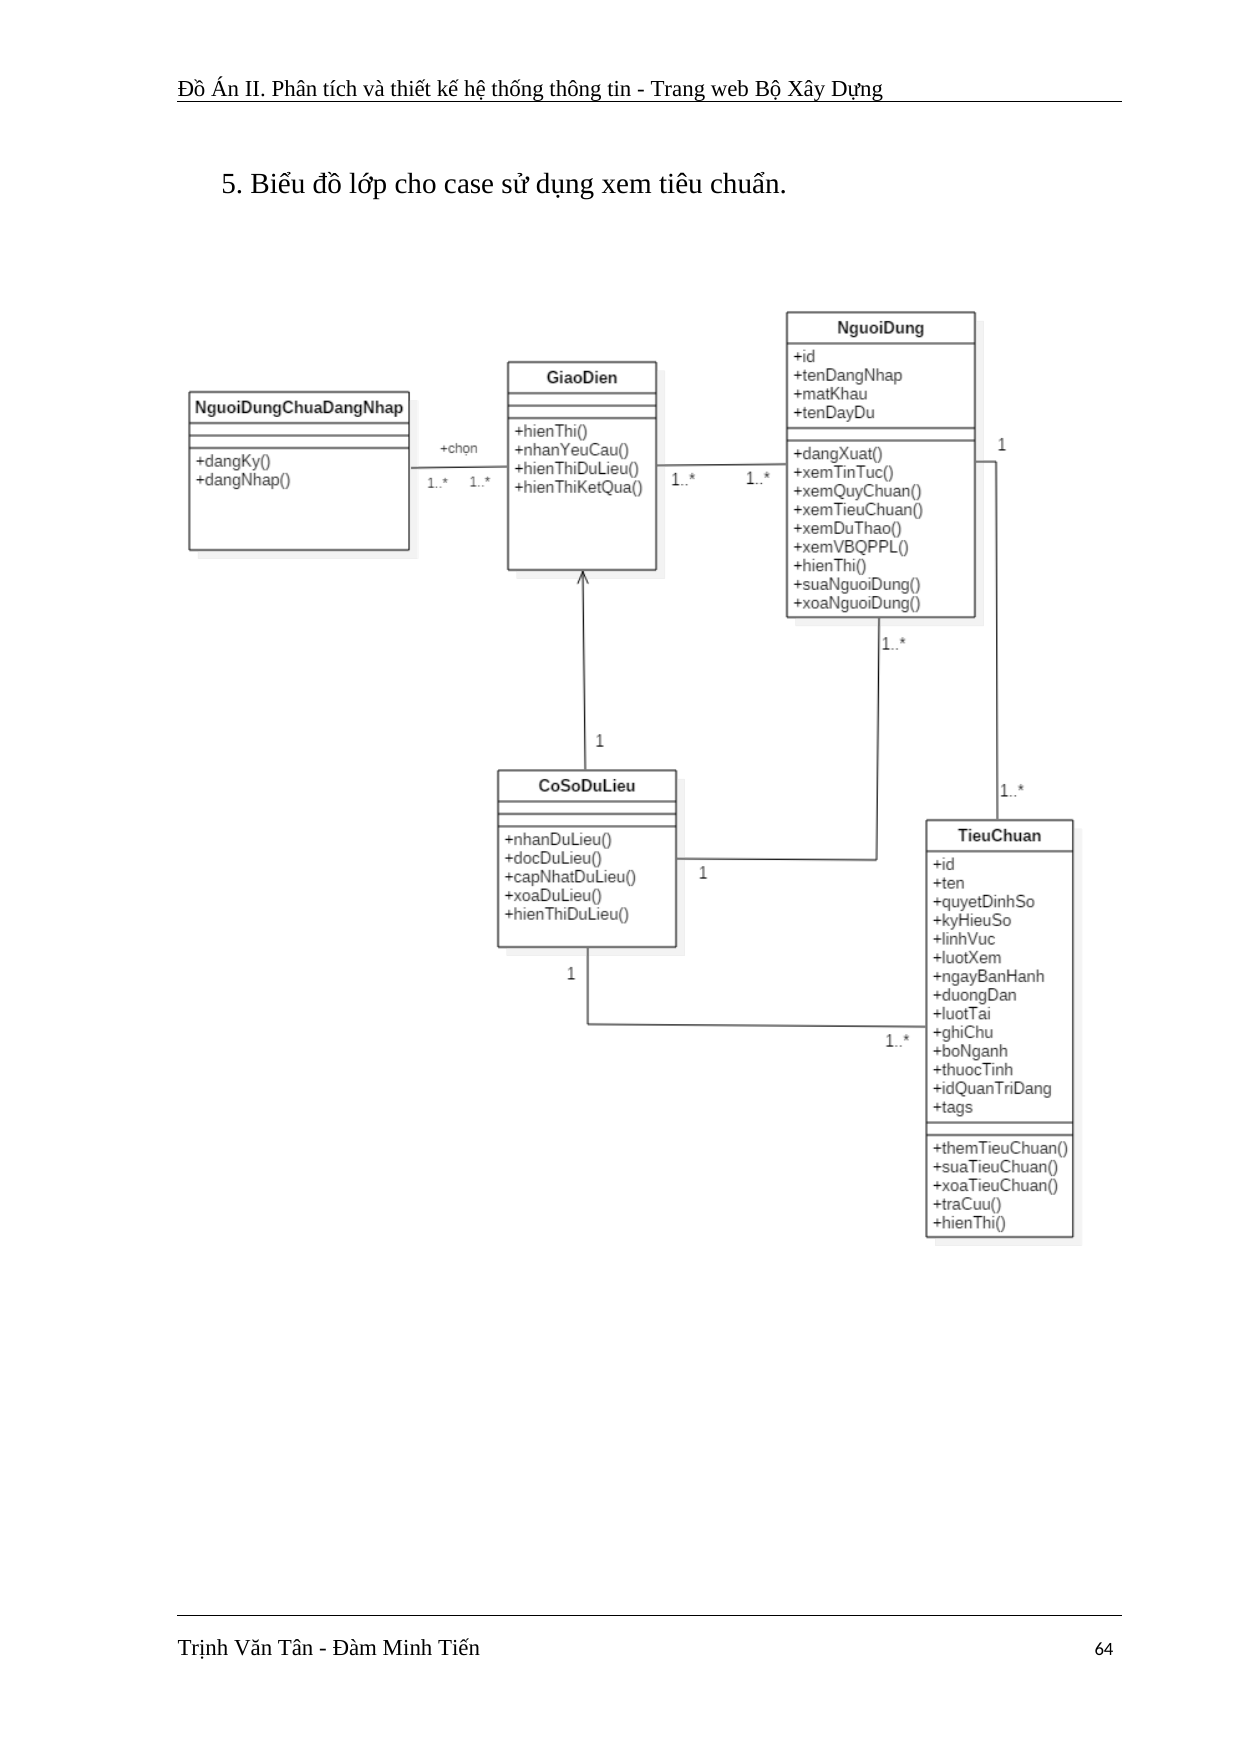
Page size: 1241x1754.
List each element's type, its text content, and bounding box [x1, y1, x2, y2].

picture [177, 300, 1122, 1287]
list Biểu đồ lớp cho case sử dụng xem tiêu chuẩn. [177, 166, 1122, 200]
